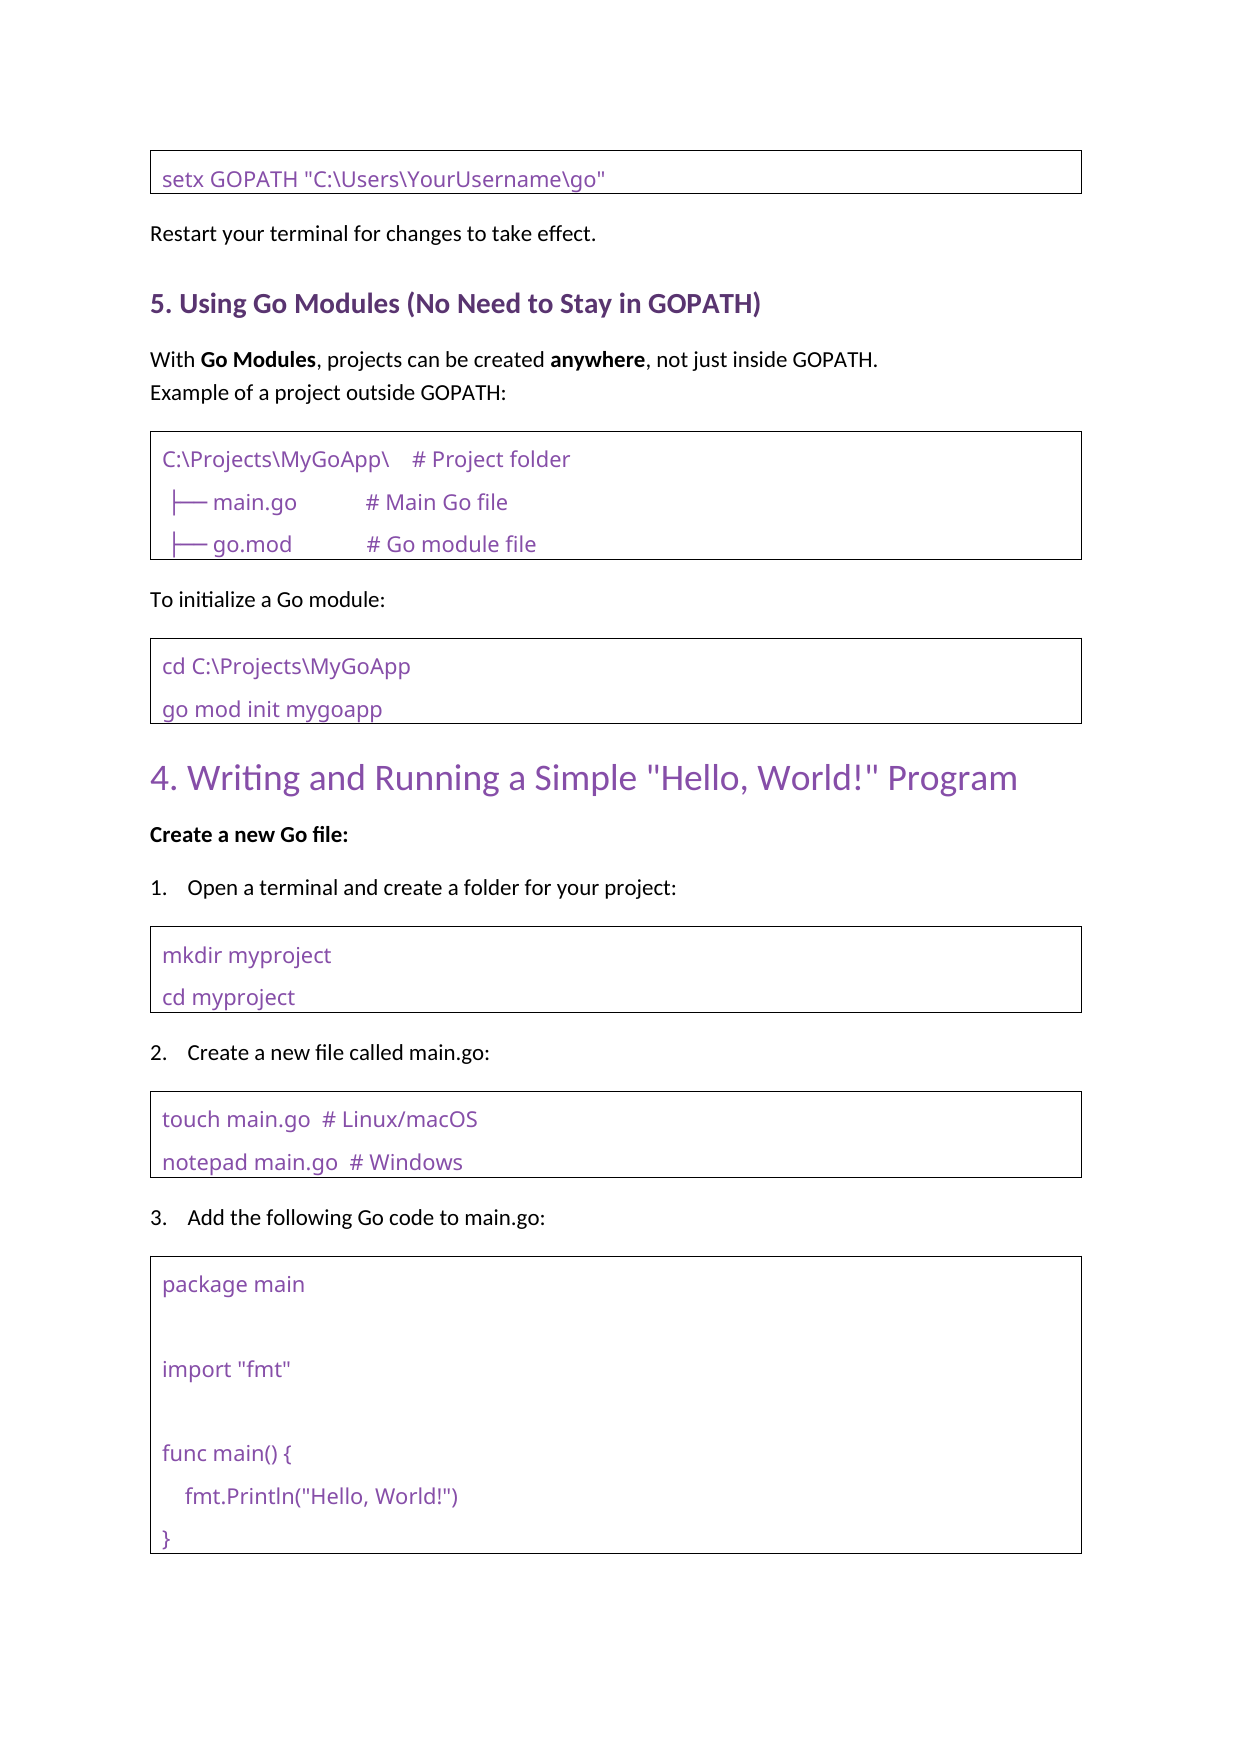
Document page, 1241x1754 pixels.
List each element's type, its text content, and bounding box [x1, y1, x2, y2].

text To initialize a Go module: [150, 585, 1090, 613]
text Restart your terminal for changes to take effect. [150, 219, 1090, 247]
subtitle 5. Using Go Modules (No Need to Stay in GOPATH) [150, 285, 1090, 321]
text Create a new Go file: [150, 820, 1090, 848]
table_header package main import "fmt" func main() { fmt.Println("Hello, World!") } [151, 1257, 1081, 1553]
table_header cd C:\Projects\MyGoApp go mod init mygoapp [151, 639, 1081, 723]
subtitle 4. Writing and Running a Simple "Hello, World!" Program [150, 753, 1090, 799]
table_header mkdir myproject cd myproject [151, 927, 1081, 1012]
list Create a new file called main.go: [150, 1038, 1090, 1066]
table_header setx GOPATH "C:\Users\YourUsername\go" [151, 151, 1081, 193]
list Add the following Go code to main.go: [150, 1203, 1090, 1231]
table_header C:\Projects\MyGoApp\ # Project folder ├── main.go # Main Go file ├── go.mod # Go module file [151, 432, 1081, 559]
table_header touch main.go # Linux/macOS notepad main.go # Windows [151, 1092, 1081, 1177]
list Open a terminal and create a folder for your project: [150, 873, 1090, 901]
text With Go Modules, projects can be created anywhere, not just inside GOPATH. Example of a project outside GOPATH: [150, 346, 1090, 406]
